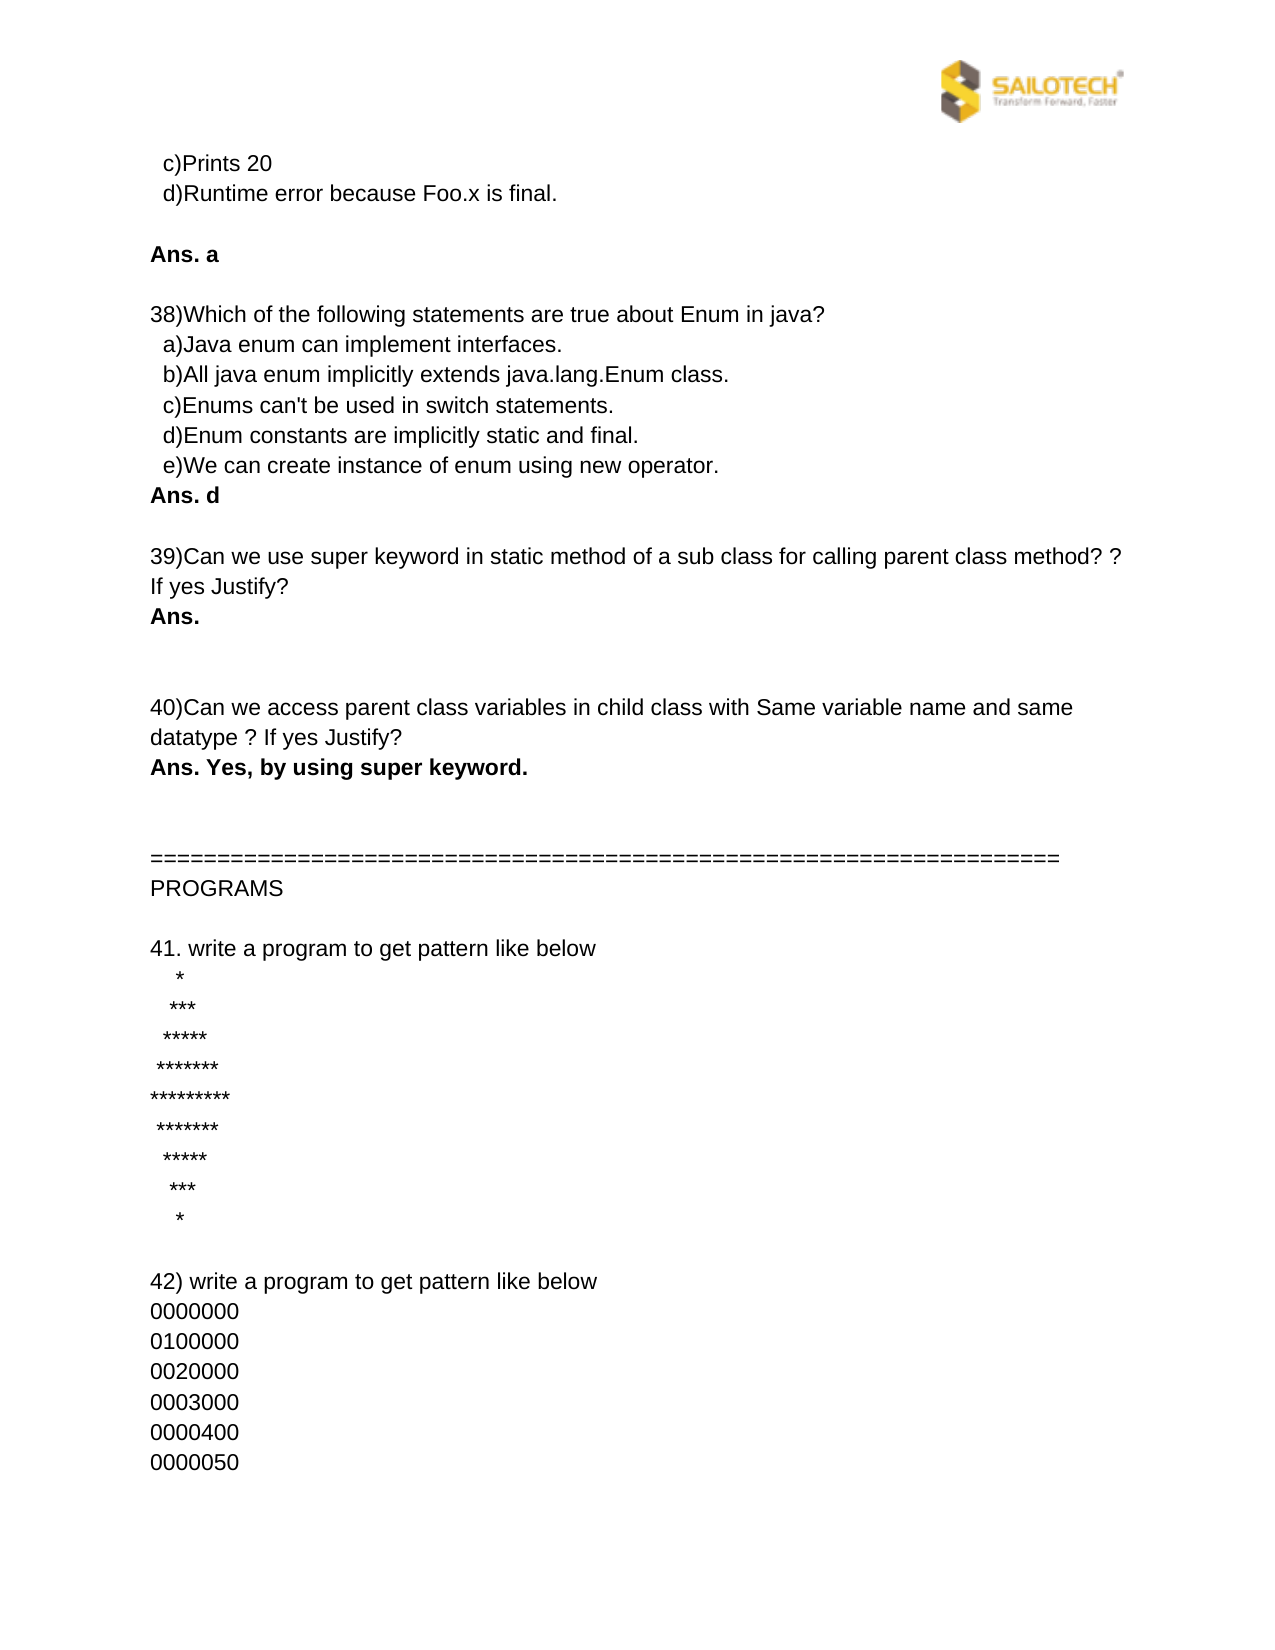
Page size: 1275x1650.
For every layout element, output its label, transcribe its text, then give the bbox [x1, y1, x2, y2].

text ==================================================================== [150, 845, 1125, 871]
text d)Runtime error because Foo.x is final. [150, 180, 1125, 207]
text ********* [150, 1086, 1125, 1113]
text 0000000 [150, 1298, 1125, 1324]
text *** [150, 996, 1125, 1022]
text b)All java enum implicitly extends java.lang.Enum class. [150, 361, 1125, 388]
text e)We can create instance of enum using new operator. [150, 452, 1125, 478]
text a)Java enum can implement interfaces. [150, 331, 1125, 358]
text c)Enums can't be used in switch statements. [150, 392, 1125, 418]
text 0020000 [150, 1358, 1125, 1385]
text 42) write a program to get pattern like below [150, 1268, 1125, 1294]
text Ans. d [150, 482, 1125, 509]
text *** [150, 1177, 1125, 1203]
text 38)Which of the following statements are true about Enum in java? [150, 301, 1125, 327]
text Ans. a [150, 241, 1125, 267]
text Ans. [150, 603, 1125, 629]
text ******* [150, 1117, 1125, 1143]
text PROGRAMS [150, 875, 1125, 901]
text 0003000 [150, 1388, 1125, 1415]
text * [150, 1207, 1125, 1234]
text ***** [150, 1026, 1125, 1052]
text 40)Can we access parent class variables in child class with Same variable name and same datatype ? If yes Justify? [150, 694, 1125, 750]
text * [150, 966, 1125, 992]
text 0000400 [150, 1419, 1125, 1445]
text 39)Can we use super keyword in static method of a sub class for calling parent class method? ? If yes Justify? [150, 543, 1125, 599]
text c)Prints 20 [150, 150, 1125, 176]
picture [941, 60, 1124, 123]
text d)Enum constants are implicitly static and final. [150, 422, 1125, 448]
text 0000050 [150, 1449, 1125, 1475]
text 41. write a program to get pattern like below [150, 935, 1125, 962]
text 0100000 [150, 1328, 1125, 1354]
text Ans. Yes, by using super keyword. [150, 754, 1125, 781]
text ***** [150, 1147, 1125, 1173]
text ******* [150, 1056, 1125, 1083]
